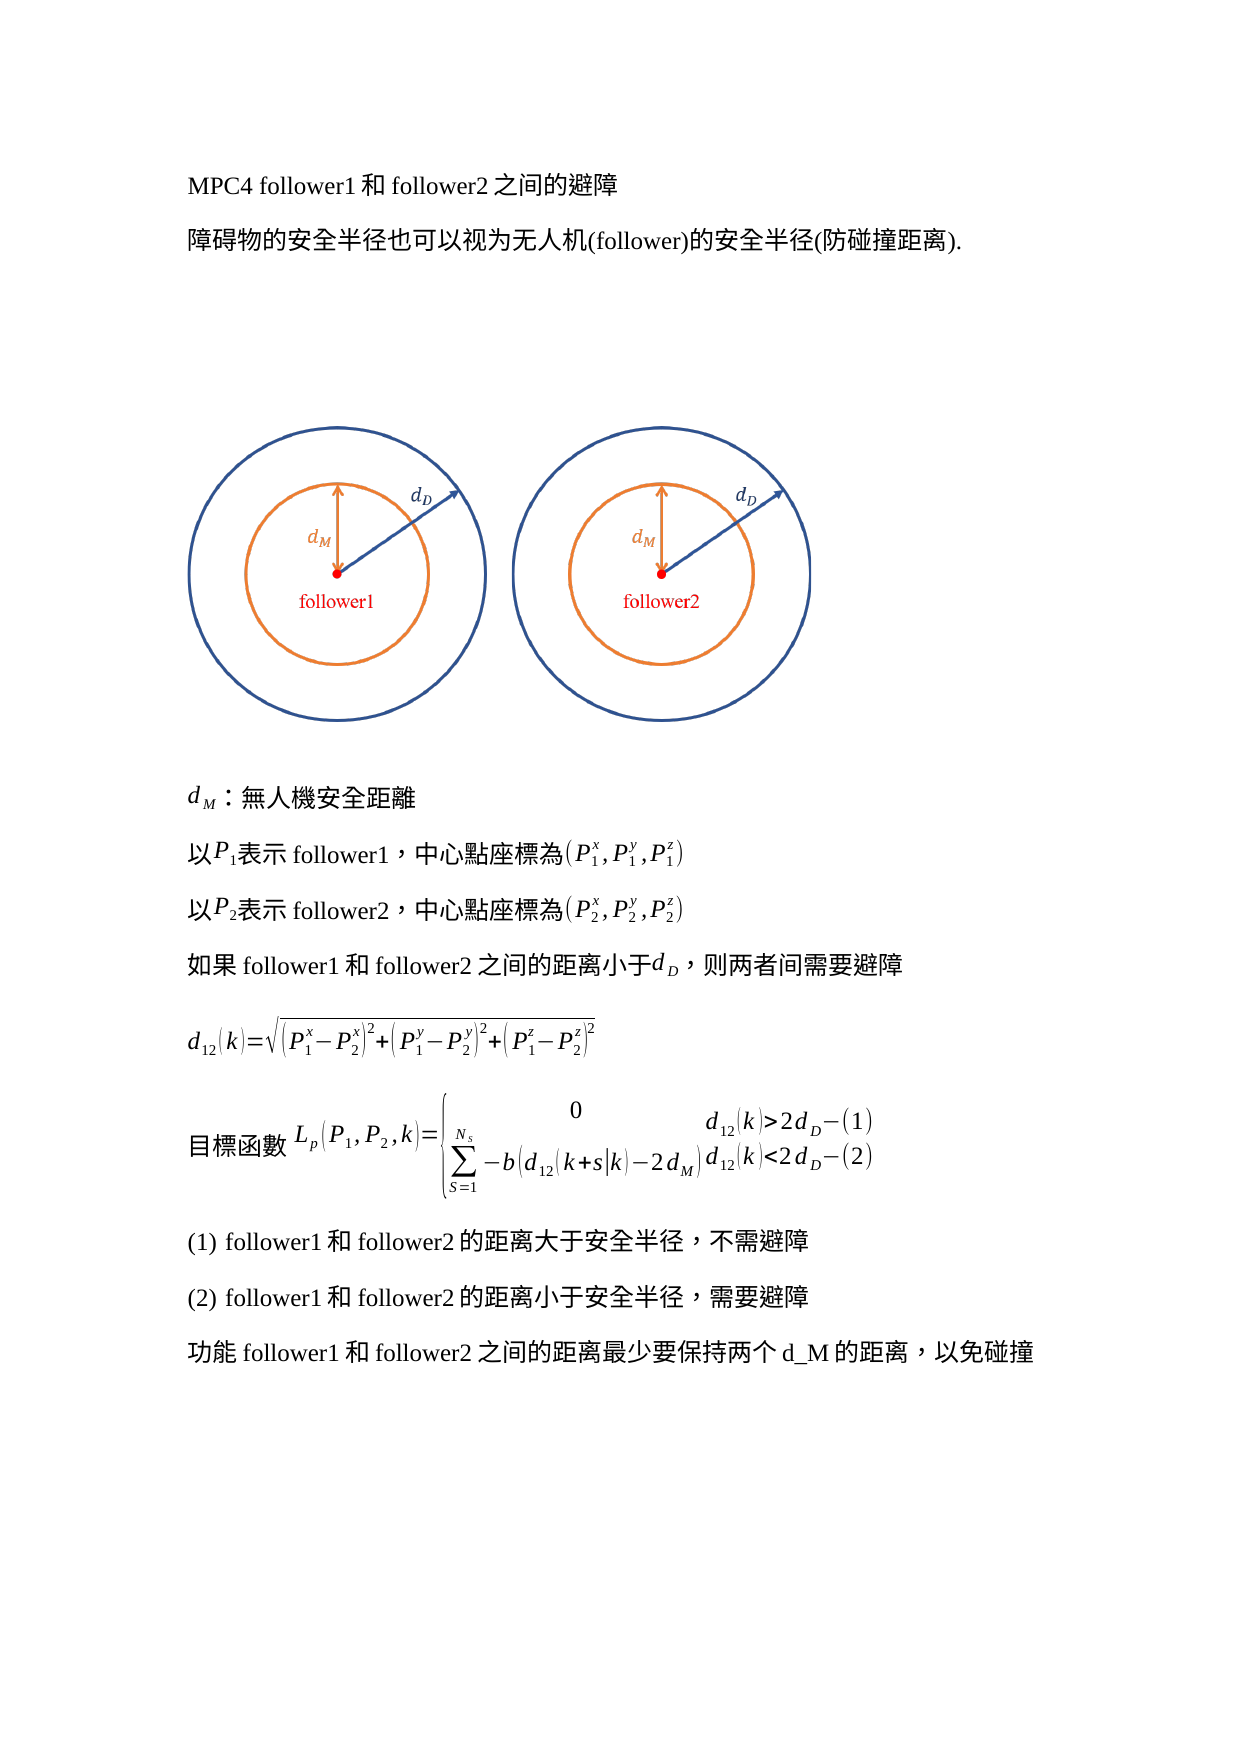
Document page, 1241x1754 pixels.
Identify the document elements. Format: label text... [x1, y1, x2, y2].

picture [187, 426, 487, 722]
text 以表示follower2，中心點座標為 [187, 889, 1053, 927]
text MPC4 follower1和follower2之间的避障 [187, 164, 1053, 202]
text 如果follower1和follower2之间的距离小于，则两者间需要避障 [187, 945, 1053, 983]
text ：無人機安全距離 [187, 778, 1053, 816]
text 目標函數 [187, 1090, 1053, 1203]
list follower1和follower2的距离小于安全半径，需要避障 [187, 1276, 1053, 1314]
text 功能follower1和follower2之间的距离最少要保持两个d_M的距离，以免碰撞 [187, 1332, 1053, 1369]
picture [511, 426, 812, 722]
text 以表示follower1，中心點座標為 [187, 834, 1053, 871]
list follower1和follower2的距离大于安全半径，不需避障 [187, 1221, 1053, 1258]
